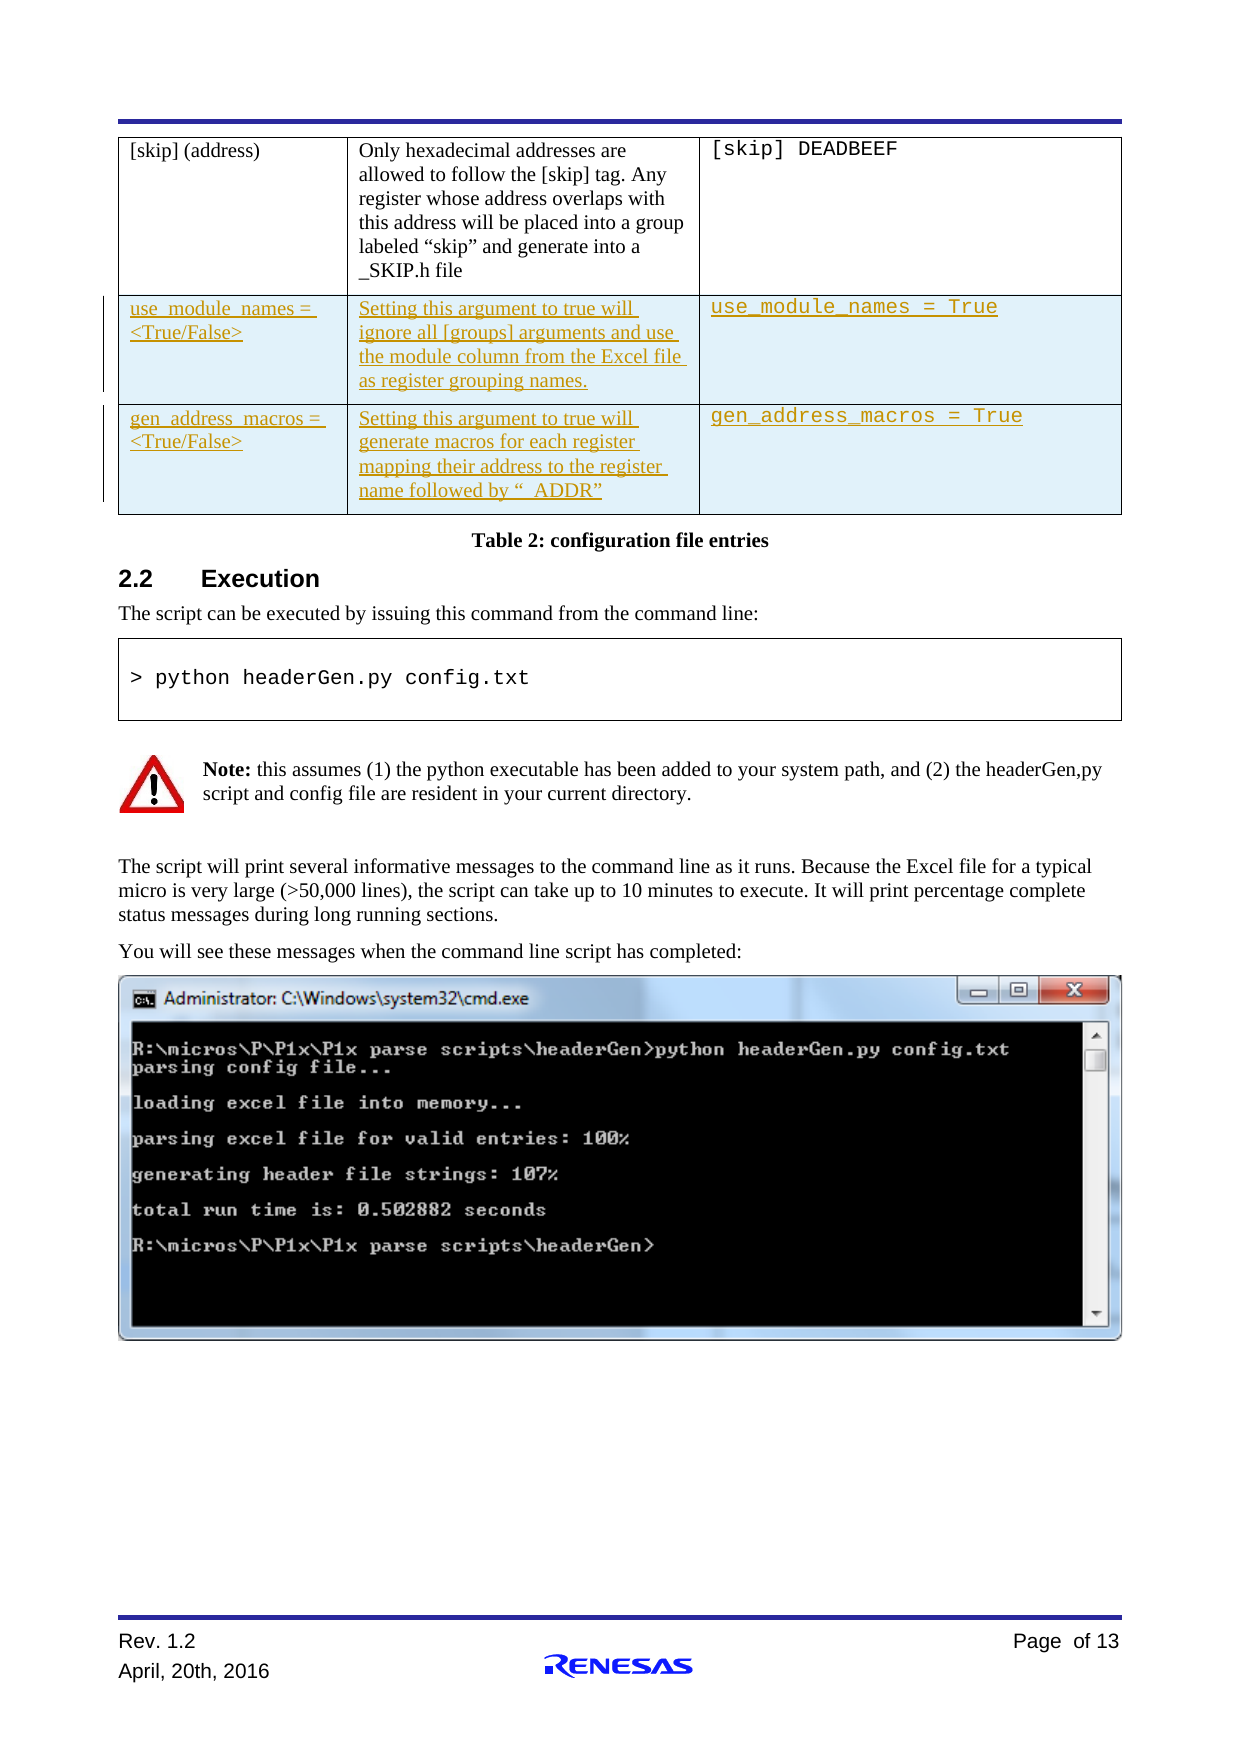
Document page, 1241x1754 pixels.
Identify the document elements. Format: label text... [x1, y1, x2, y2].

text You will see these messages when the command line script has completed: [118, 939, 1122, 963]
table_header > python headerGen.py config.txt [119, 639, 1121, 719]
text Note: this assumes (1) the python executable has been added to your system path, and (2) the headerGen,py script and config file are resident in your current directory. [184, 757, 1122, 805]
table_cell [skip] DEADBEEF [700, 138, 1121, 294]
table_cell Only hexadecimal addresses are allowed to follow the [skip] tag. Any register whose address overlaps with this address will be placed into a group labeled “skip” and generate into a _SKIP.h file [348, 138, 699, 294]
text Table 2: configuration file entries [118, 528, 1122, 552]
picture [118, 975, 1123, 1341]
text The script can be executed by issuing this command from the command line: [118, 601, 1122, 625]
table_cell [skip] (address) [119, 138, 347, 294]
picture [118, 755, 184, 811]
text The script will print several informative messages to the command line as it runs. Because the Excel file for a typical micro is very large (>50,000 lines), the script can take up to 10 minutes to execute. It will print percentage complete status messages during long running sections. [118, 854, 1122, 926]
subtitle Execution [118, 564, 1122, 593]
